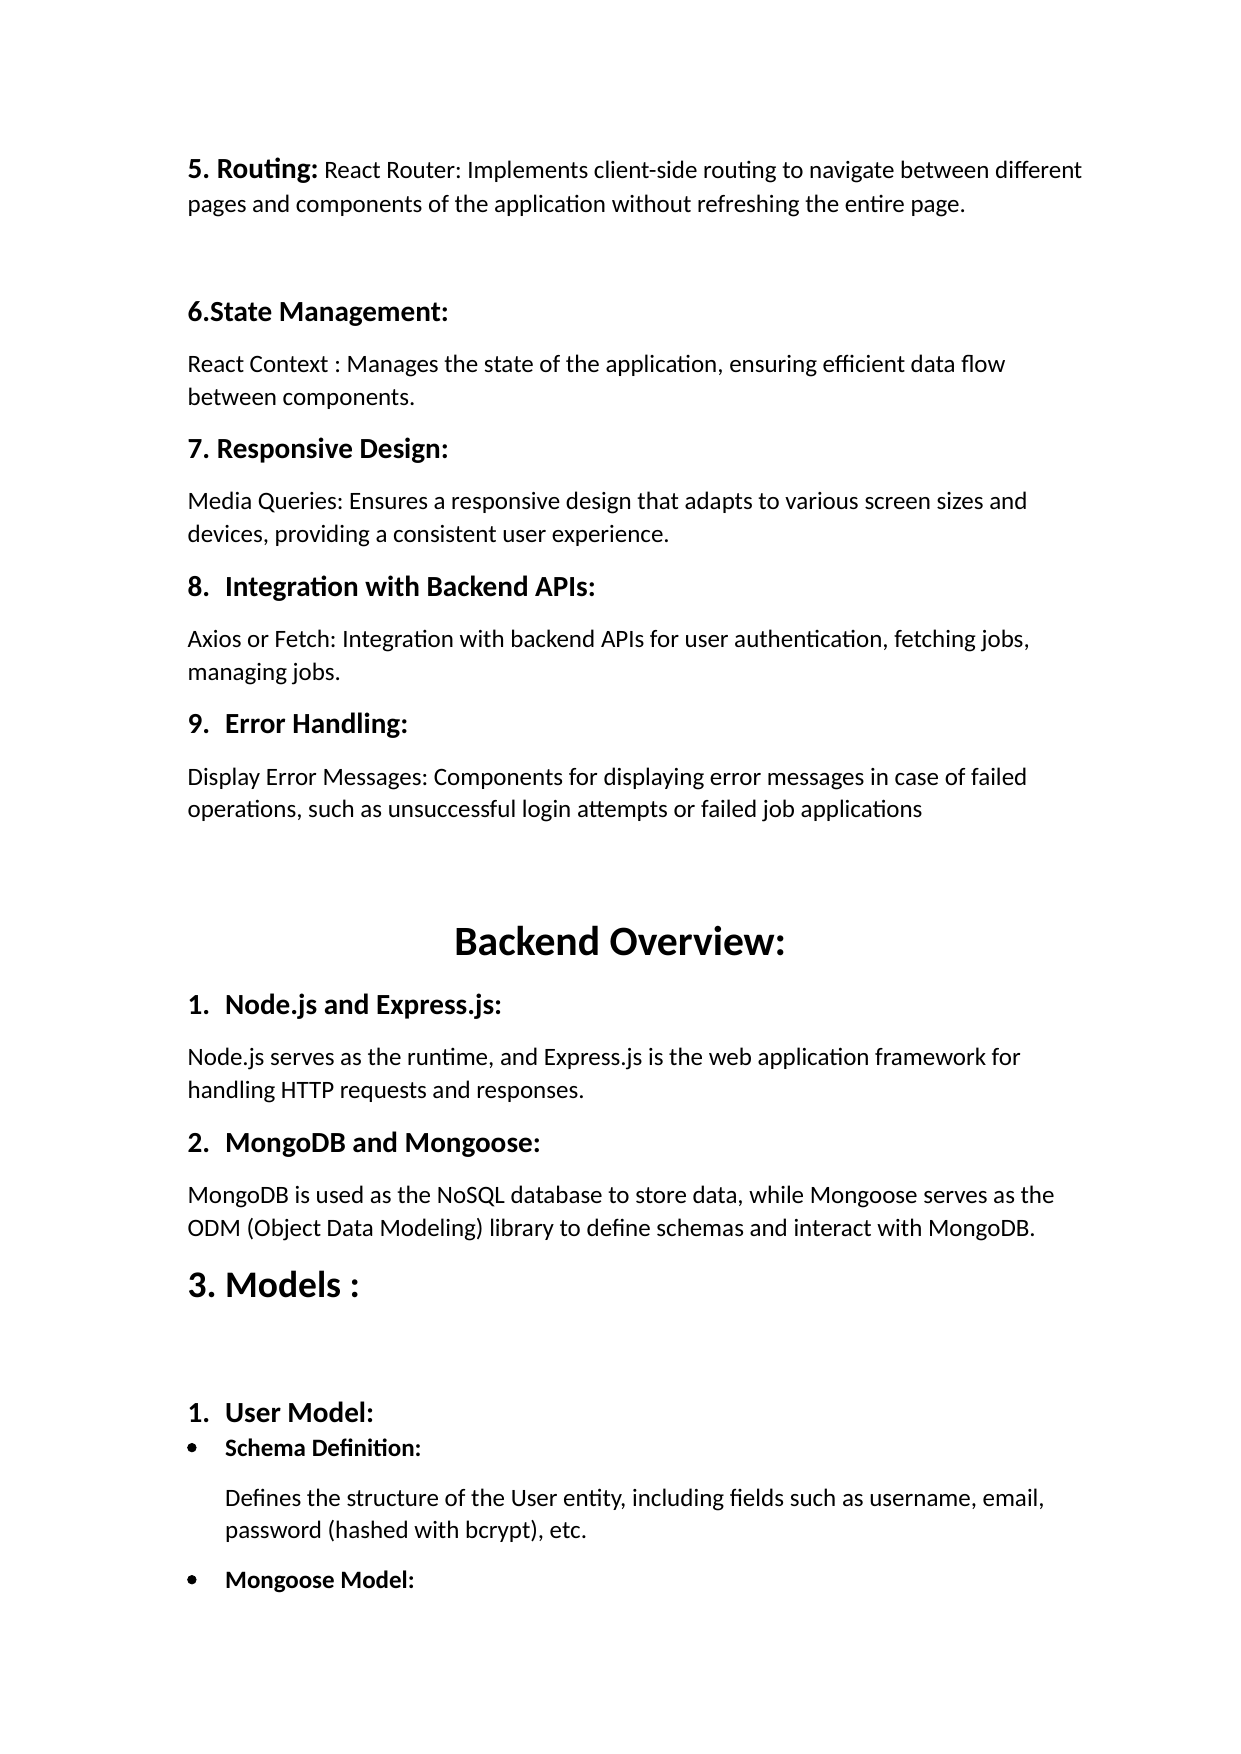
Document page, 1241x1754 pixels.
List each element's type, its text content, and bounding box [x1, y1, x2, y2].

text 7. Responsive Design: [187, 430, 1090, 466]
list MongoDB and Mongoose: [187, 1124, 1090, 1159]
text Backend Overview: [150, 915, 1090, 966]
list Schema Definition: [187, 1432, 1090, 1463]
text Display Error Messages: Components for displaying error messages in case of failed operations, such as unsuccessful login attempts or failed job applications [187, 761, 1090, 824]
list User Model: [187, 1394, 1090, 1429]
list Integration with Backend APIs: [187, 568, 1090, 603]
text 6.State Management: [187, 293, 1090, 328]
text React Context : Manages the state of the application, ensuring efficient data flow between components. [187, 348, 1090, 411]
list Mongoose Model: [187, 1564, 1090, 1595]
text MongoDB is used as the NoSQL database to store data, while Mongoose serves as the ODM (Object Data Modeling) library to define schemas and interact with MongoDB. [187, 1179, 1090, 1242]
text Media Queries: Ensures a responsive design that adapts to various screen sizes and devices, providing a consistent user experience. [187, 485, 1090, 549]
text Node.js serves as the runtime, and Express.js is the web application framework for handling HTTP requests and responses. [187, 1041, 1090, 1105]
list Error Handling: [187, 706, 1090, 741]
text Defines the structure of the User entity, including fields such as username, email, password (hashed with bcrypt), etc. [225, 1482, 1090, 1545]
text Axios or Fetch: Integration with backend APIs for user authentication, fetching jobs, managing jobs. [187, 623, 1090, 686]
list Models : [187, 1261, 1090, 1307]
text 5. Routing: React Router: Implements client-side routing to navigate between different pages and components of the application without refreshing the entire page. [187, 150, 1090, 218]
list Node.js and Express.js: [187, 986, 1090, 1022]
